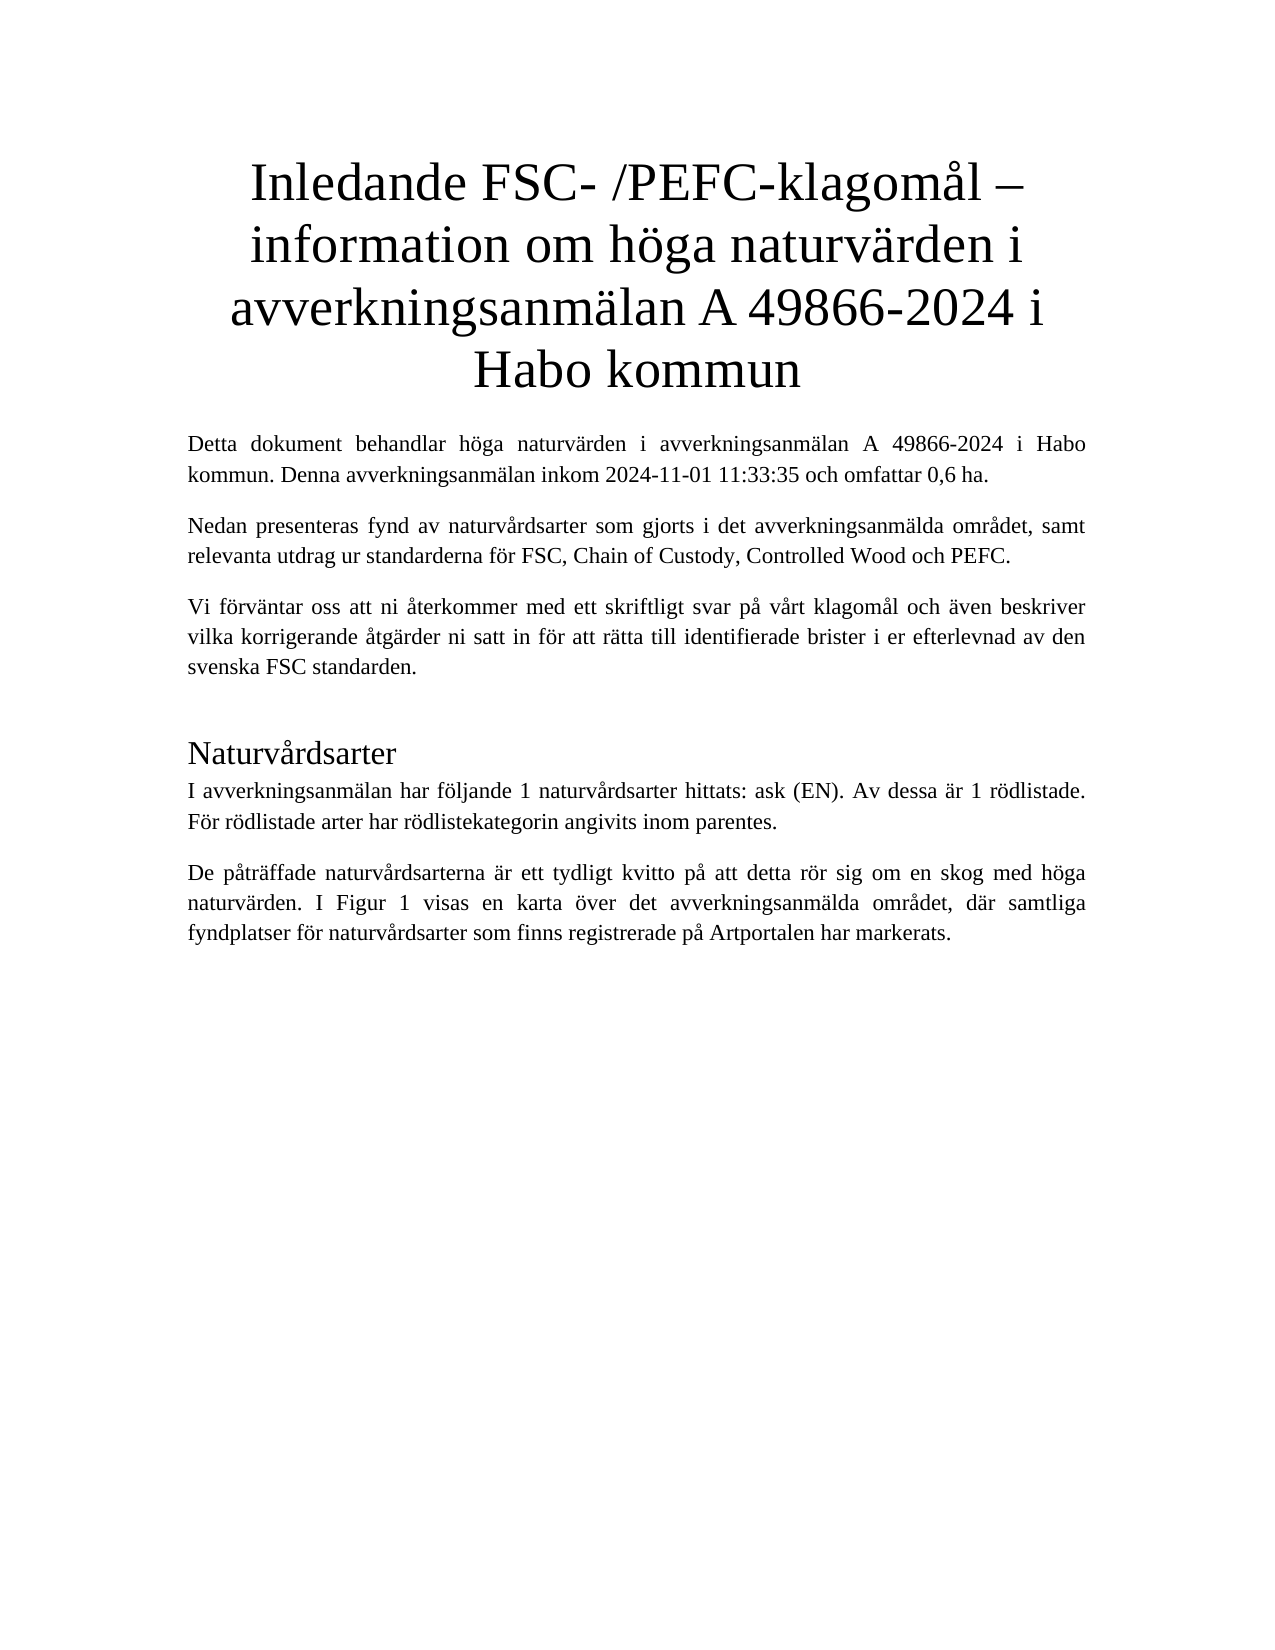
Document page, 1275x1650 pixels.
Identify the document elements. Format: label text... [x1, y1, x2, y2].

text Detta dokument behandlar höga naturvärden i avverkningsanmälan A 49866-2024 i Habo kommun. Denna avverkningsanmälan inkom 2024-11-01 11:33:35 och omfattar 0,6 ha. [187, 430, 1087, 487]
text De påträffade naturvårdsarterna är ett tydligt kvitto på att detta rör sig om en skog med höga naturvärden. I Figur 1 visas en karta över det avverkningsanmälda området, där samtliga fyndplatser för naturvårdsarter som finns registrerade på Artportalen har markerats. [187, 859, 1087, 946]
title Inledande FSC- /PEFC-klagomål – information om höga naturvärden i avverkningsanmälan A 49866-2024 i Habo kommun [187, 150, 1087, 399]
subtitle Naturvårdsarter [187, 733, 1087, 772]
text Nedan presenteras fynd av naturvårdsarter som gjorts i det avverkningsanmälda området, samt relevanta utdrag ur standarderna för FSC, Chain of Custody, Controlled Wood och PEFC. [187, 512, 1087, 568]
text I avverkningsanmälan har följande 1 naturvårdsarter hittats: ask (EN). Av dessa är 1 rödlistade. För rödlistade arter har rödlistekategorin angivits inom parentes. [187, 778, 1087, 834]
text Vi förväntar oss att ni återkommer med ett skriftligt svar på vårt klagomål och även beskriver vilka korrigerande åtgärder ni satt in för att rätta till identifierade brister i er efterlevnad av den svenska FSC standarden. [187, 593, 1087, 680]
